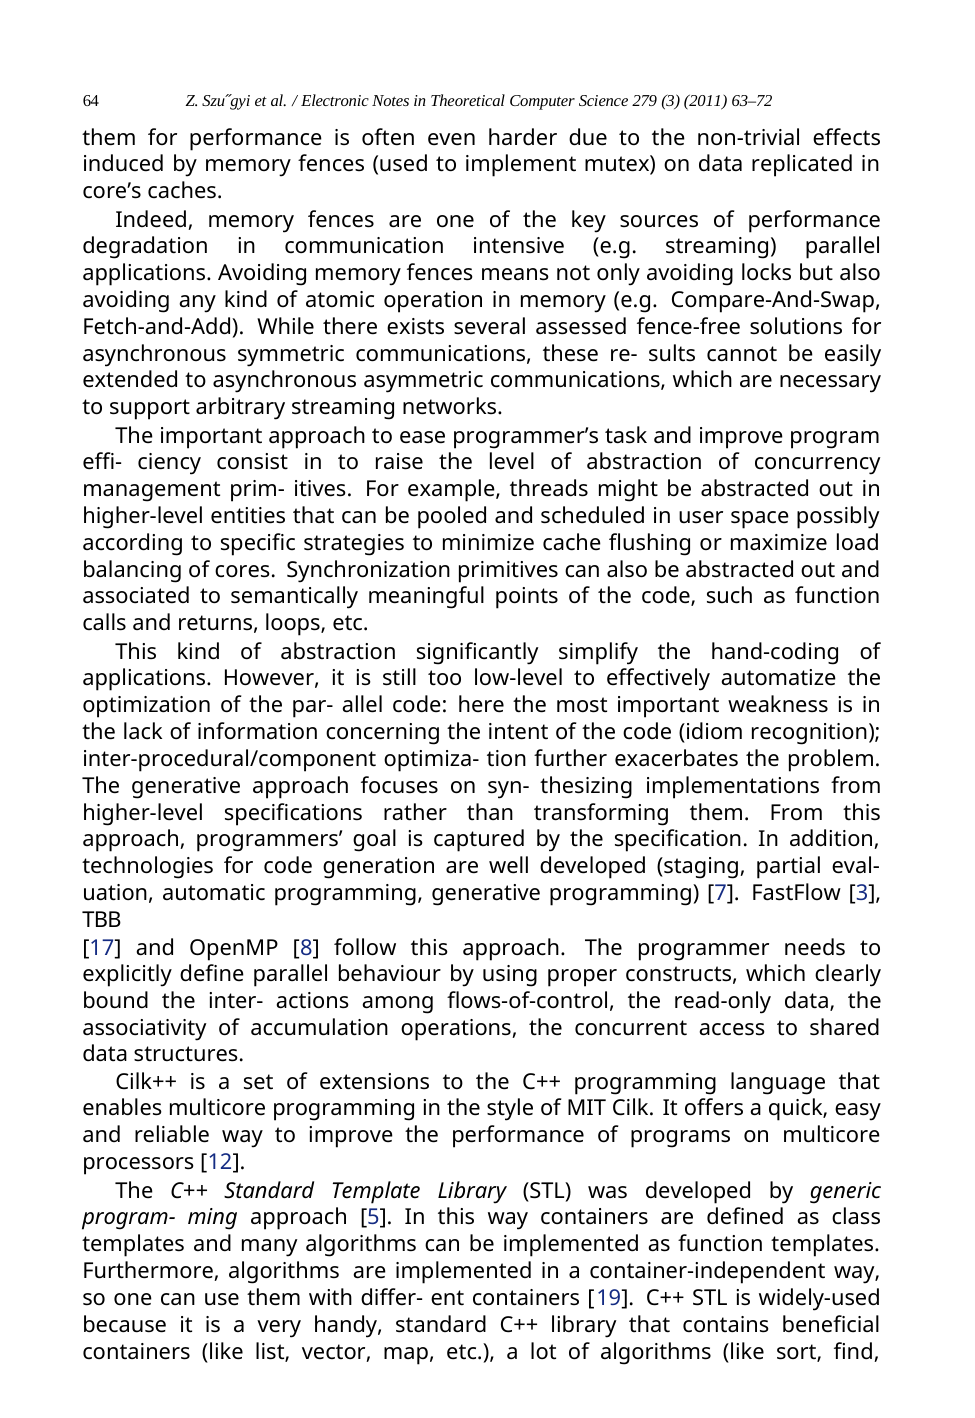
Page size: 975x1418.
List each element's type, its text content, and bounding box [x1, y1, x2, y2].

text [17] and OpenMP [8] follow this approach. The programmer needs to explicitly define parallel behaviour by using proper constructs, which clearly bound the inter- actions among flows-of-control, the read-only data, the associativity of accumulation operations, the concurrent access to shared data structures. [82, 934, 881, 1068]
text Cilk++ is a set of extensions to the C++ programming language that enables multicore programming in the style of MIT Cilk. It offers a quick, easy and reliable way to improve the performance of programs on multicore processors [12]. [82, 1068, 881, 1176]
text Indeed, memory fences are one of the key sources of performance degradation in communication intensive (e.g. streaming) parallel applications. Avoiding memory fences means not only avoiding locks but also avoiding any kind of atomic operation in memory (e.g. Compare-And-Swap, Fetch-and-Add). While there exists several assessed fence-free solutions for asynchronous symmetric communications, these re- sults cannot be easily extended to asynchronous asymmetric communications, which are necessary to support arbitrary streaming networks. [82, 206, 881, 421]
text The important approach to ease programmer’s task and improve program effi- ciency consist in to raise the level of abstraction of concurrency management prim- itives. For example, threads might be abstracted out in higher-level entities that can be pooled and scheduled in user space possibly according to specific strategies to minimize cache flushing or maximize load balancing of cores. Synchronization primitives can also be abstracted out and associated to semantically meaningful points of the code, such as function calls and returns, loops, etc. [82, 422, 881, 637]
text This kind of abstraction significantly simplify the hand-coding of applications. However, it is still too low-level to effectively automatize the optimization of the par- allel code: here the most important weakness is in the lack of information concerning the intent of the code (idiom recognition); inter-procedural/component optimiza- tion further exacerbates the problem. The generative approach focuses on syn- thesizing implementations from higher-level specifications rather than transforming them. From this approach, programmers’ goal is captured by the specification. In addition, technologies for code generation are well developed (staging, partial eval- uation, automatic programming, generative programming) [7]. FastFlow [3], TBB [82, 638, 881, 934]
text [82, 1177, 881, 1365]
text them for performance is often even harder due to the non-trivial effects induced by memory fences (used to implement mutex) on data replicated in core’s caches. [82, 124, 881, 204]
